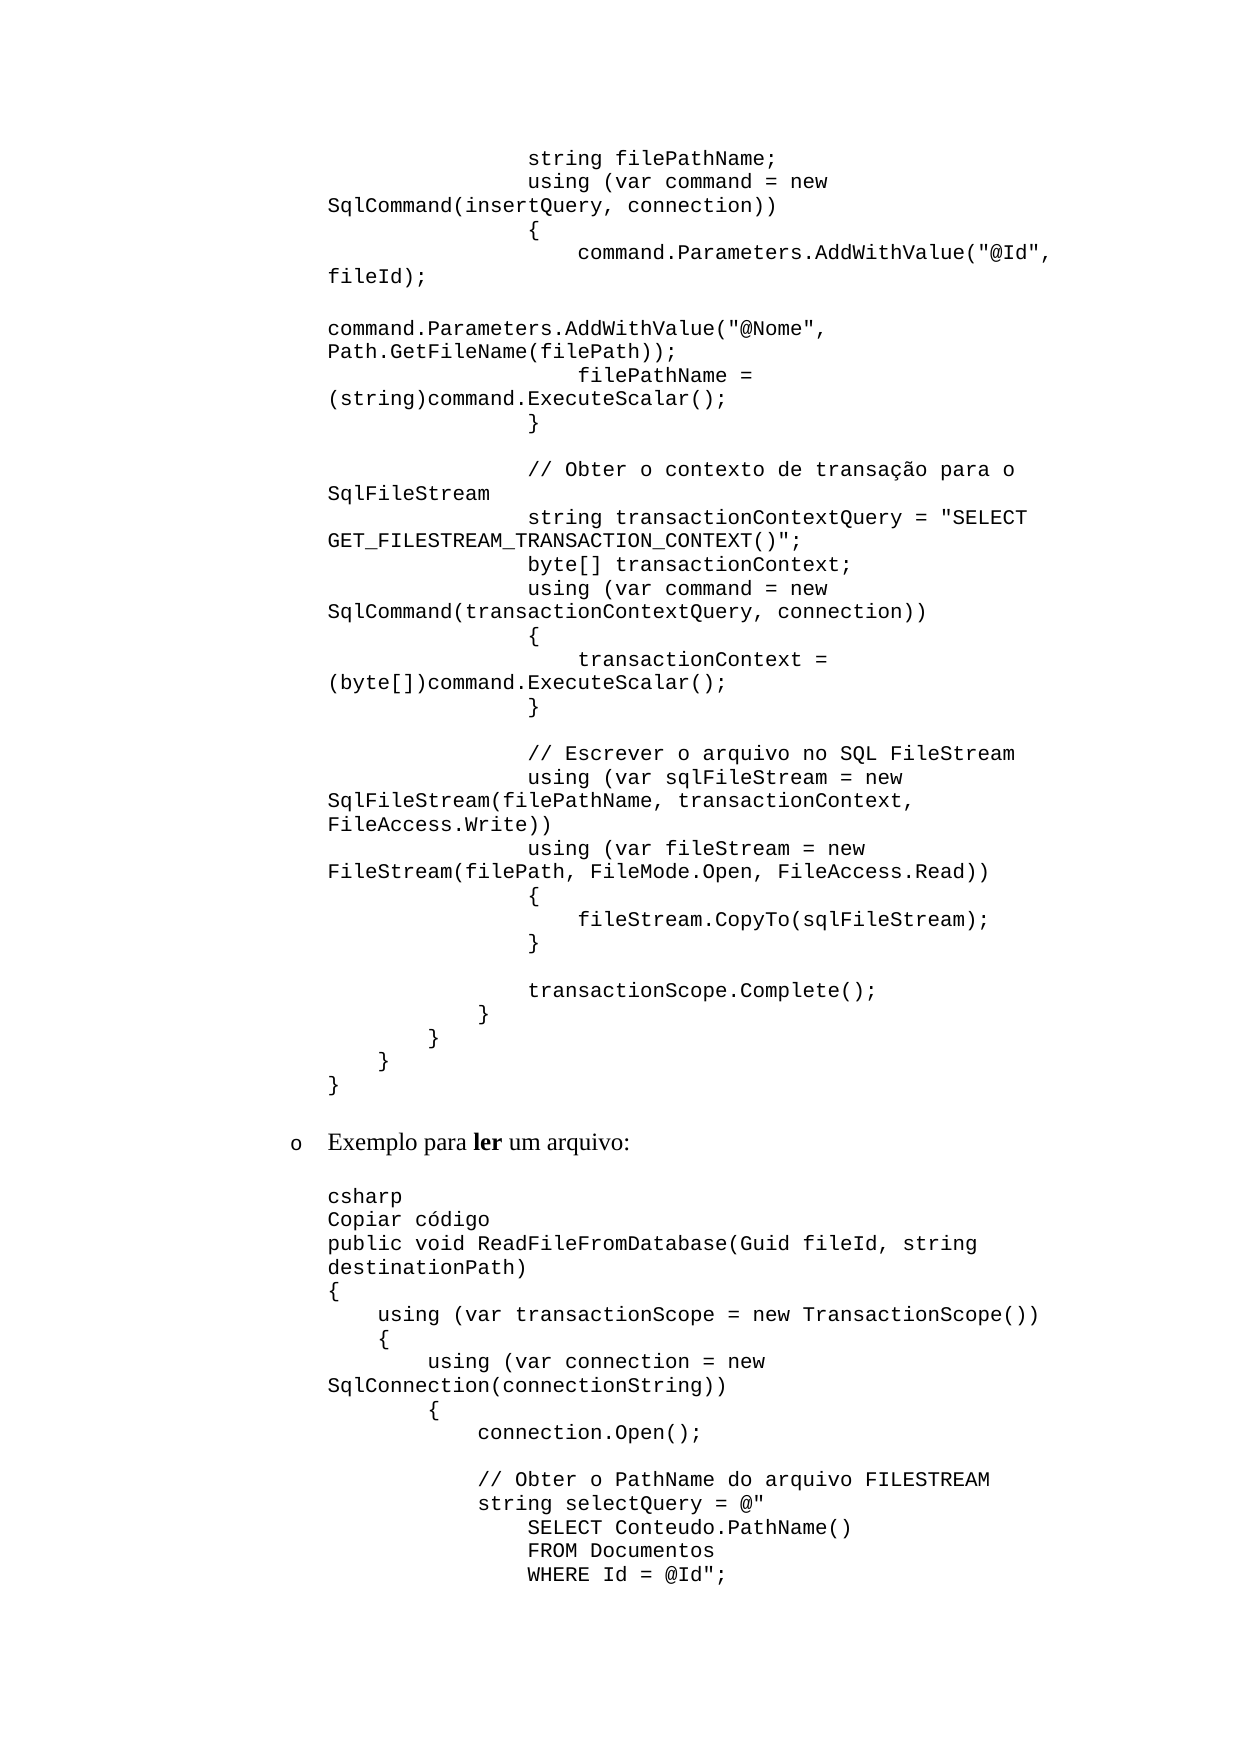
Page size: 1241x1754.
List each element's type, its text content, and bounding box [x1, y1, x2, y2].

text WHERE Id = @Id"; [327, 1564, 1063, 1588]
text public void ReadFileFromDatabase(Guid fileId, string destinationPath) [327, 1233, 1063, 1280]
text } [327, 696, 1063, 719]
text using (var command = new SqlCommand(transactionContextQuery, connection)) [327, 578, 1063, 625]
text // Obter o contexto de transação para o SqlFileStream [327, 459, 1063, 507]
text command.Parameters.AddWithValue("@Id", fileId); [327, 242, 1063, 289]
text using (var sqlFileStream = new SqlFileStream(filePathName, transactionContext, FileAccess.Write)) [327, 767, 1063, 838]
text } [327, 1027, 1063, 1051]
text using (var fileStream = new FileStream(filePath, FileMode.Open, FileAccess.Read)) [327, 838, 1063, 885]
text } [327, 932, 1063, 956]
text csharp [327, 1186, 1063, 1209]
text } [327, 412, 1063, 436]
text } [327, 1003, 1063, 1027]
text using (var connection = new SqlConnection(connectionString)) [327, 1351, 1063, 1398]
text using (var transactionScope = new TransactionScope()) [327, 1304, 1063, 1328]
text transactionScope.Complete(); [327, 979, 1063, 1003]
text byte[] transactionContext; [327, 554, 1063, 578]
text { [327, 1398, 1063, 1422]
text { [327, 885, 1063, 909]
text string transactionContextQuery = "SELECT GET_FILESTREAM_TRANSACTION_CONTEXT()"; [327, 507, 1063, 554]
text // Obter o PathName do arquivo FILESTREAM [327, 1469, 1063, 1493]
text } [327, 1051, 1063, 1074]
text { [327, 218, 1063, 242]
text SELECT Conteudo.PathName() [327, 1517, 1063, 1540]
text transactionContext = (byte[])command.ExecuteScalar(); [327, 648, 1063, 696]
text } [327, 1074, 1063, 1098]
text command.Parameters.AddWithValue("@Nome", Path.GetFileName(filePath)); [327, 289, 1063, 365]
text { [327, 625, 1063, 648]
text using (var command = new SqlCommand(insertQuery, connection)) [327, 171, 1063, 218]
text string selectQuery = @" [327, 1493, 1063, 1517]
text // Escrever o arquivo no SQL FileStream [327, 743, 1063, 767]
text FROM Documentos [327, 1540, 1063, 1564]
text { [327, 1328, 1063, 1351]
text filePathName = (string)command.ExecuteScalar(); [327, 365, 1063, 412]
list Exemplo para ler um arquivo: [290, 1127, 1063, 1157]
text { [327, 1280, 1063, 1304]
text Copiar código [327, 1209, 1063, 1233]
text string filePathName; [327, 148, 1063, 171]
text connection.Open(); [327, 1422, 1063, 1446]
text fileStream.CopyTo(sqlFileStream); [327, 909, 1063, 932]
